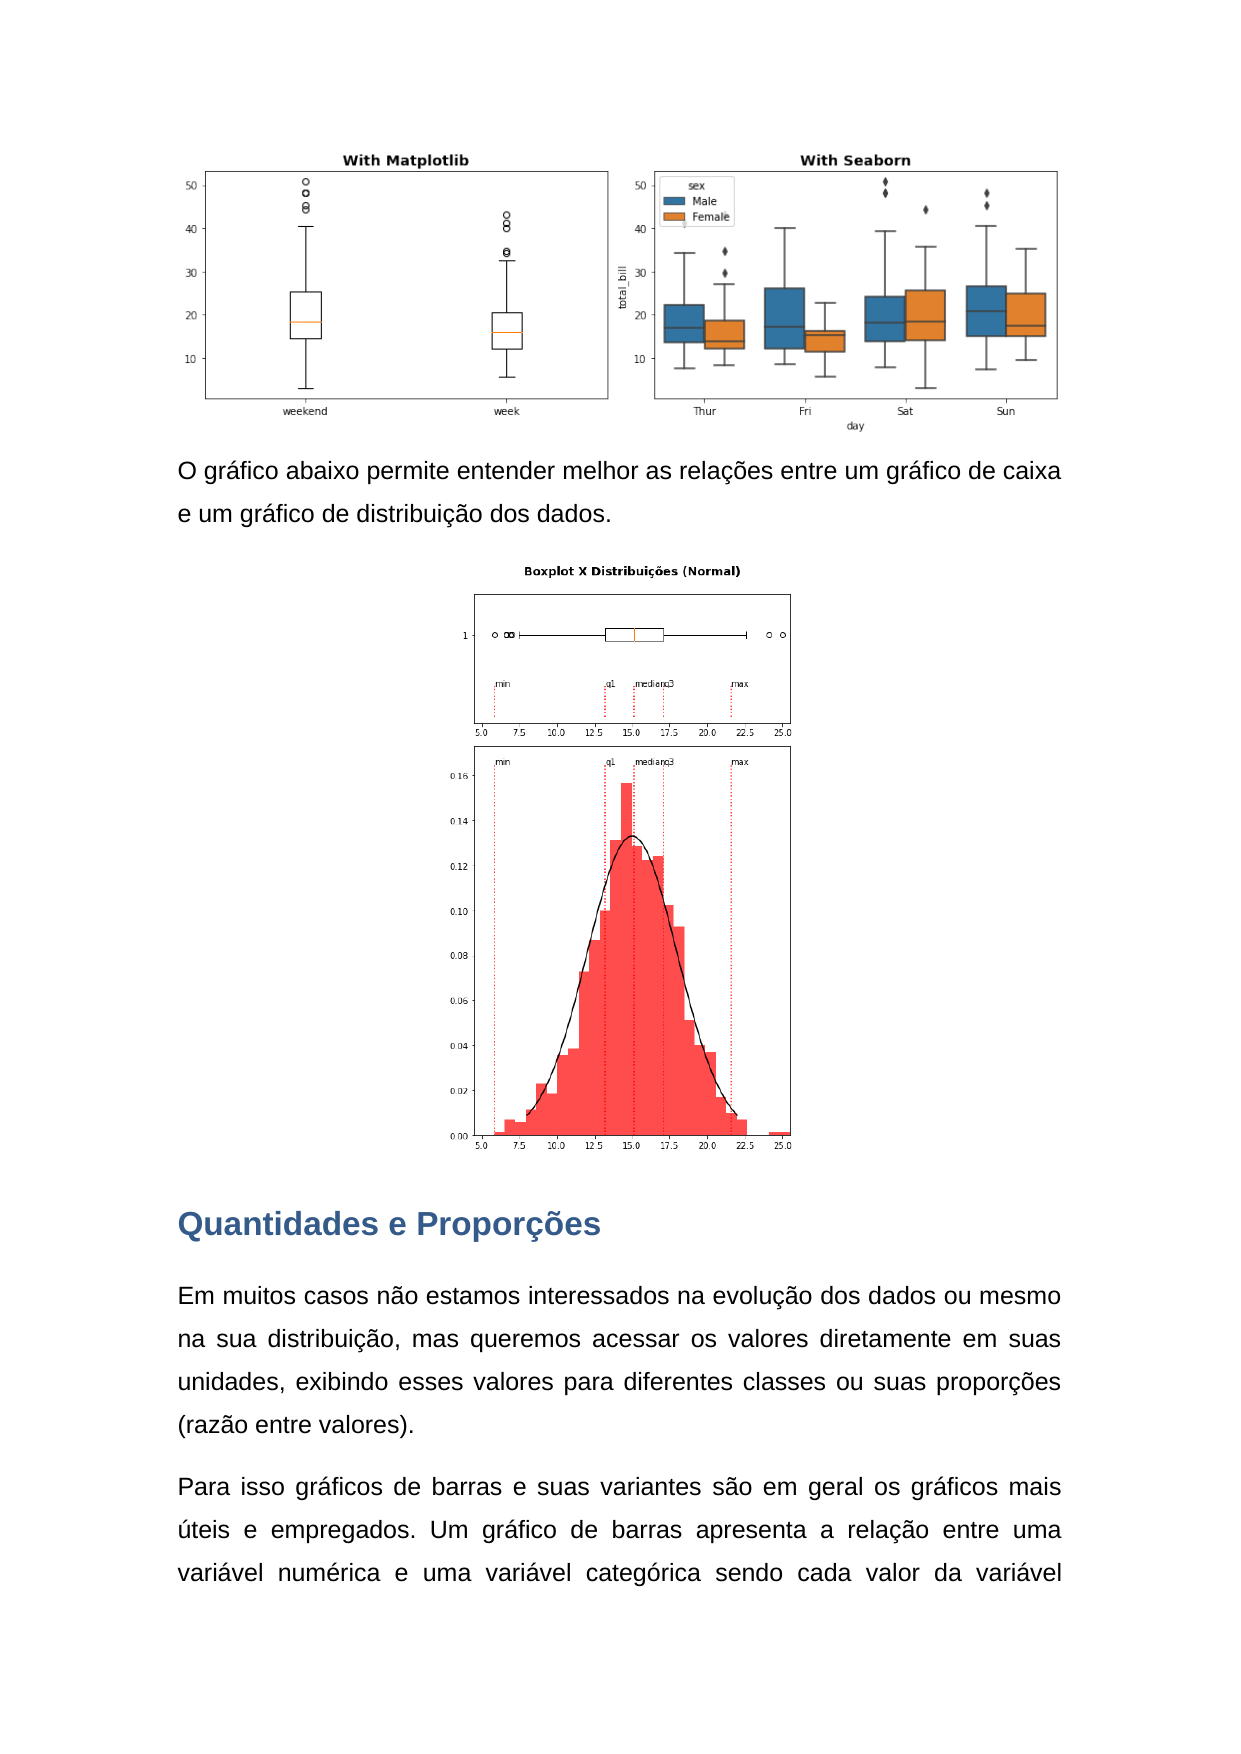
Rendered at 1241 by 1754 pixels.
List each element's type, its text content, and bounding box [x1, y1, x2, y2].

subtitle Quantidades e Proporções [177, 1204, 1063, 1243]
picture [177, 147, 1063, 438]
text O gráfico abaixo permite entender melhor as relações entre um gráfico de caixa e um gráfico de distribuição dos dados. [177, 456, 1063, 528]
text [177, 1472, 1063, 1587]
picture [443, 561, 797, 1155]
text Em muitos casos não estamos interessados na evolução dos dados ou mesmo na sua distribuição, mas queremos acessar os valores diretamente em suas unidades, exibindo esses valores para diferentes classes ou suas proporções (razão entre valores). [177, 1281, 1063, 1439]
